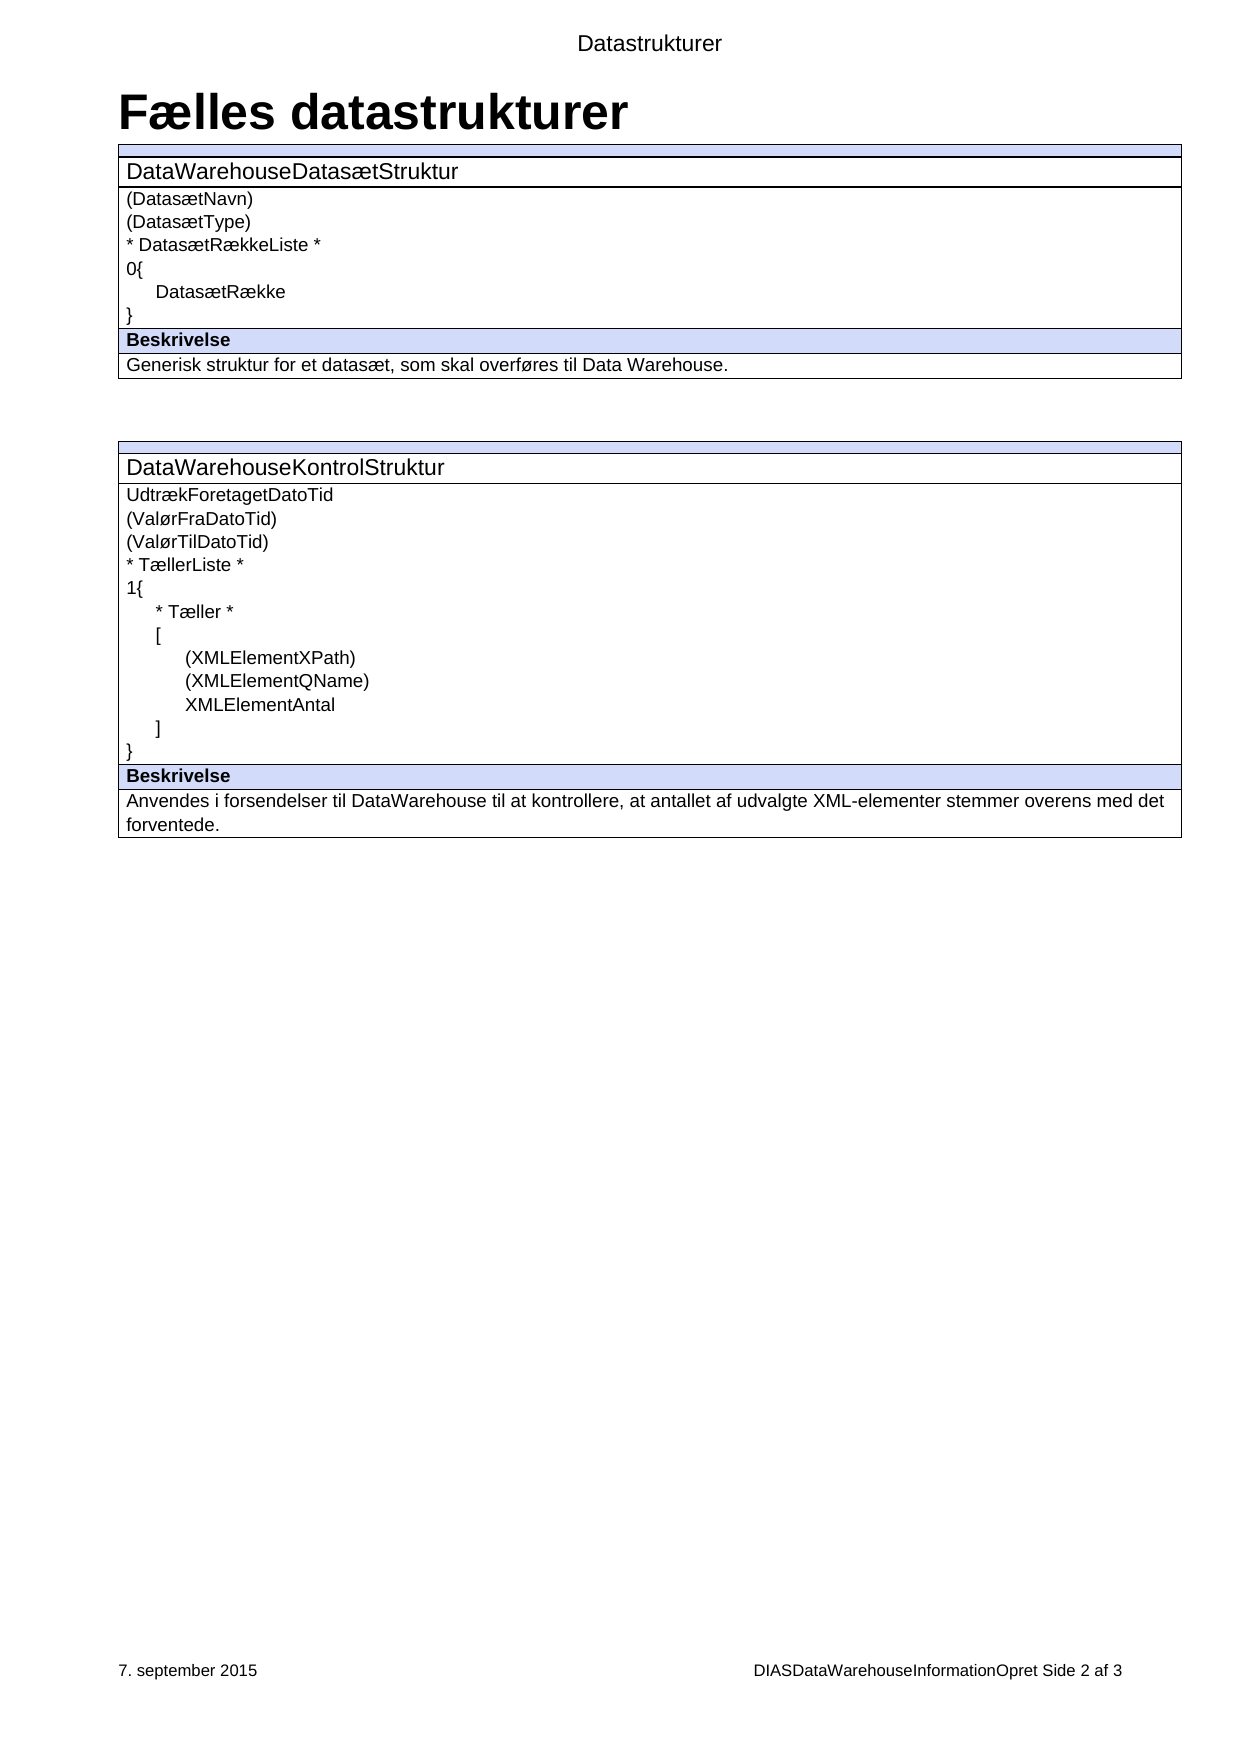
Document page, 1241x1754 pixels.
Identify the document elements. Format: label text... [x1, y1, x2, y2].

table_header [119, 442, 1181, 453]
table_cell Anvendes i forsendelser til DataWarehouse til at kontrollere, at antallet af udvalgte XML-elementer stemmer overens med det forventede. [119, 790, 1181, 837]
table_cell UdtrækForetagetDatoTid (ValørFraDatoTid) (ValørTilDatoTid) * TællerListe * 1{ * Tæller * [ (XMLElementXPath) (XMLElementQName) XMLElementAntal ] } [119, 484, 1181, 763]
table_cell DataWarehouseKontrolStruktur [119, 454, 1181, 483]
table_cell (DatasætNavn) (DatasætType) * DatasætRækkeListe * 0{ DatasætRække } [119, 188, 1181, 327]
table_cell Generisk struktur for et datasæt, som skal overføres til Data Warehouse. [119, 354, 1181, 378]
text Fælles datastrukturer [118, 82, 1181, 140]
table_cell Beskrivelse [119, 765, 1181, 789]
table_cell DataWarehouseDatasætStruktur [119, 158, 1181, 186]
table_cell Beskrivelse [119, 329, 1181, 353]
table_header [119, 145, 1181, 156]
